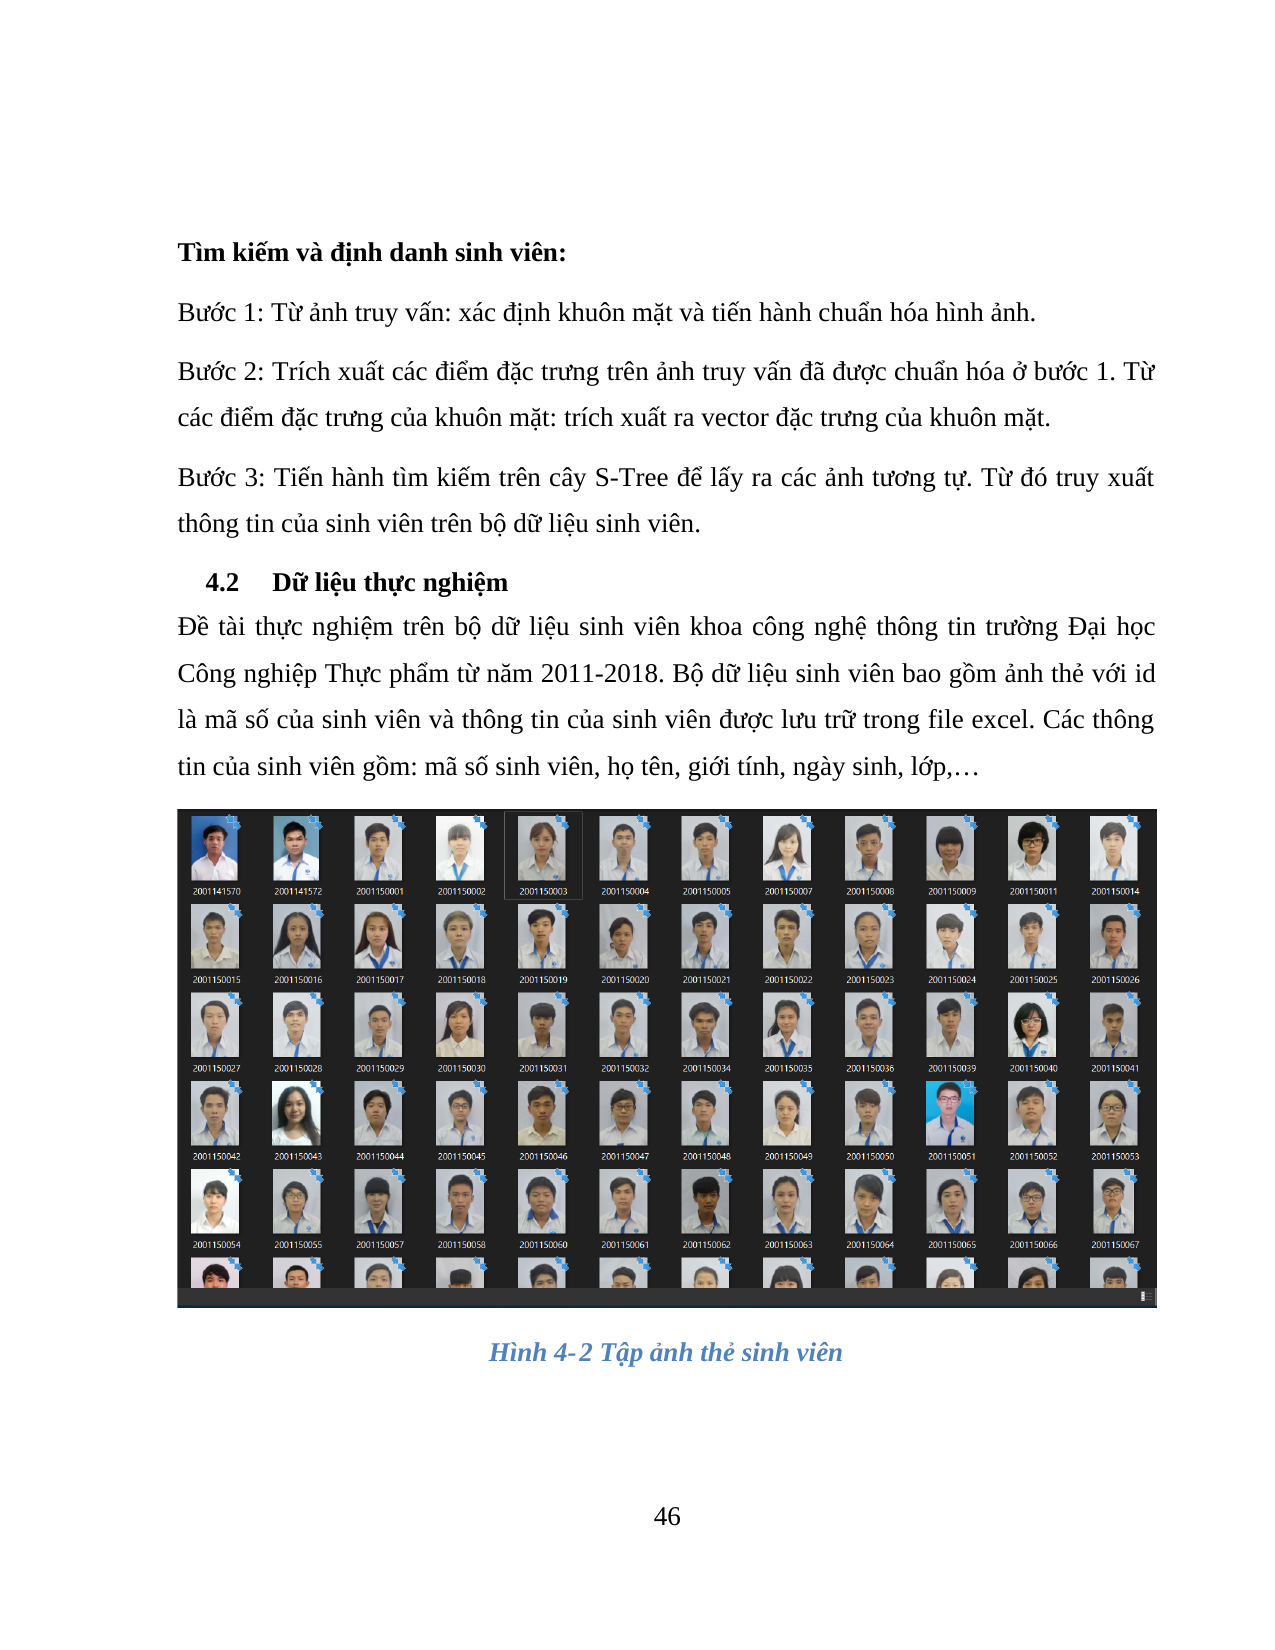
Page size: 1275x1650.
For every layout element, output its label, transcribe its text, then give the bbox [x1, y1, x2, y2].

text Bước 1: Từ ảnh truy vấn: xác định khuôn mặt và tiến hành chuẩn hóa hình ảnh. [177, 296, 1157, 327]
picture [177, 809, 1157, 1308]
text Hình 4-2 Tập ảnh thẻ sinh viên [177, 1336, 1157, 1367]
text Bước 2: Trích xuất các điểm đặc trưng trên ảnh truy vấn đã được chuẩn hóa ở bước 1. Từ các điểm đặc trưng của khuôn mặt: trích xuất ra vector đặc trưng của khuôn mặt. [177, 355, 1157, 433]
text Tìm kiếm và định danh sinh viên: [177, 236, 1157, 268]
text Đề tài thực nghiệm trên bộ dữ liệu sinh viên khoa công nghệ thông tin trường Đại học Công nghiệp Thực phẩm từ năm 2011-2018. Bộ dữ liệu sinh viên bao gồm ảnh thẻ với id là mã số của sinh viên và thông tin của sinh viên được lưu trữ trong file excel. Các thông tin của sinh viên gồm: mã số sinh viên, họ tên, giới tính, ngày sinh, lớp,… [177, 610, 1157, 781]
subtitle Dữ liệu thực nghiệm [205, 566, 1157, 598]
text Bước 3: Tiến hành tìm kiếm trên cây S-Tree để lấy ra các ảnh tương tự. Từ đó truy xuất thông tin của sinh viên trên bộ dữ liệu sinh viên. [177, 461, 1157, 538]
